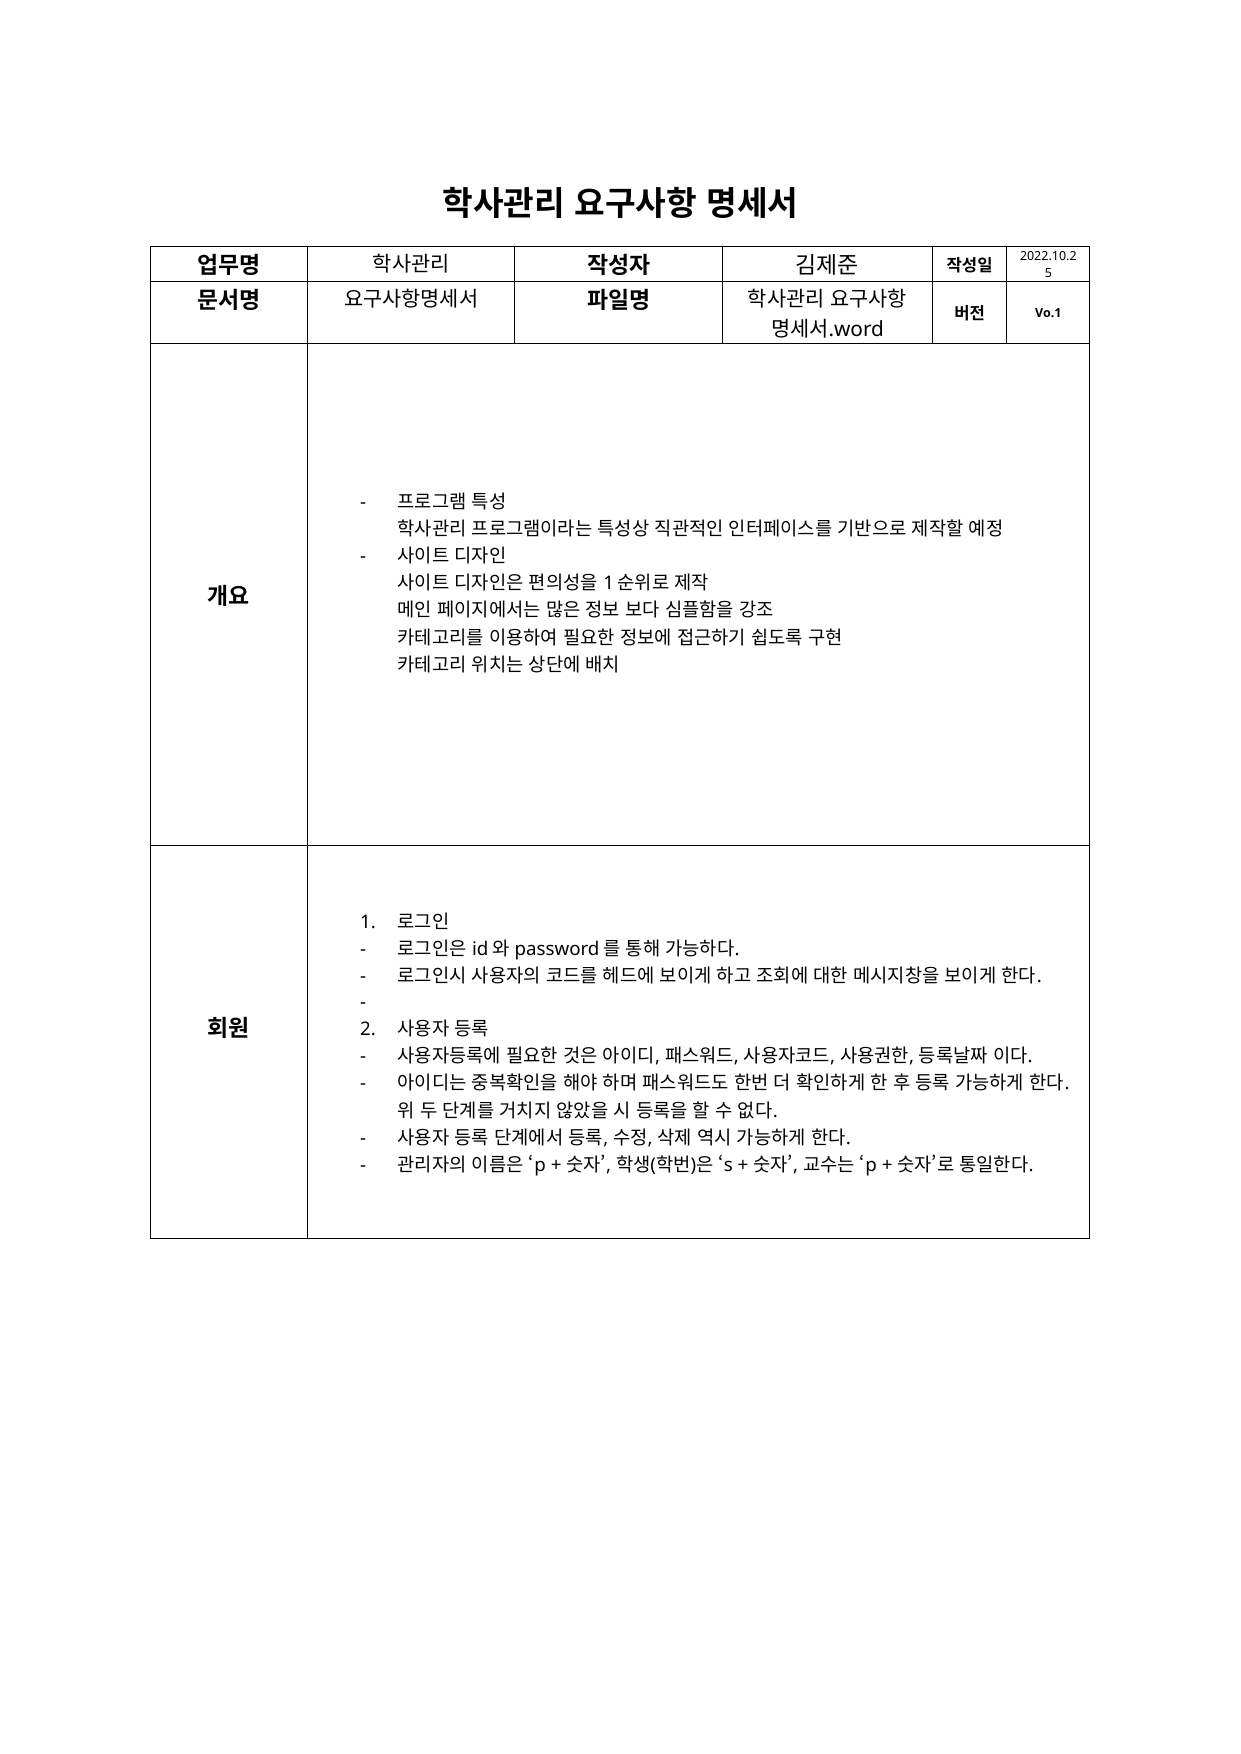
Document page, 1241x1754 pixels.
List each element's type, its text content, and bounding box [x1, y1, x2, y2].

table_cell 파일명 [515, 282, 722, 343]
table_header 김제준 [723, 247, 932, 281]
table_header 학사관리 [308, 247, 514, 281]
table_cell Vo.1 [1007, 282, 1089, 343]
table_cell 프로그램 특성 학사관리 프로그램이라는 특성상 직관적인 인터페이스를 기반으로 제작할 예정 사이트 디자인 사이트 디자인은 편의성을 1순위로 제작 메인 페이지에서는 많은 정보 보다 심플함을 강조 카테고리를 이용하여 필요한 정보에 접근하기 쉽도록 구현 카테고리 위치는 상단에 배치 [308, 344, 1089, 845]
table_header 2022.10.25 [1007, 247, 1089, 281]
table_cell 문서명 [151, 282, 307, 343]
table_cell 학사관리 요구사항 명세서.word [723, 282, 932, 343]
table_header 업무명 [151, 247, 307, 281]
table_cell 요구사항명세서 [308, 282, 514, 343]
table_cell 로그인 로그인은 id와 password를 통해 가능하다. 로그인시 사용자의 코드를 헤드에 보이게 하고 조회에 대한 메시지창을 보이게 한다. 사용자 등록 사용자등록에 필요한 것은 아이디, 패스워드, 사용자코드, 사용권한, 등록날짜 이다. 아이디는 중복확인을 해야 하며 패스워드도 한번 더 확인하게 한 후 등록 가능하게 한다. 위 두 단계를 거치지 않았을 시 등록을 할 수 없다. 사용자 등록 단계에서 등록, 수정, 삭제 역시 가능하게 한다. 관리자의 이름은 ‘p + 숫자’, 학생(학번)은 ‘s + 숫자’, 교수는 ‘p + 숫자’로 통일한다. [308, 846, 1089, 1237]
table_header 작성일 [933, 247, 1006, 281]
table_cell 회원 [151, 846, 307, 1237]
table_cell 버전 [933, 282, 1006, 343]
table_cell 개요 [151, 344, 307, 845]
text 학사관리 요구사항 명세서 [150, 177, 1090, 225]
table_header 작성자 [515, 247, 722, 281]
